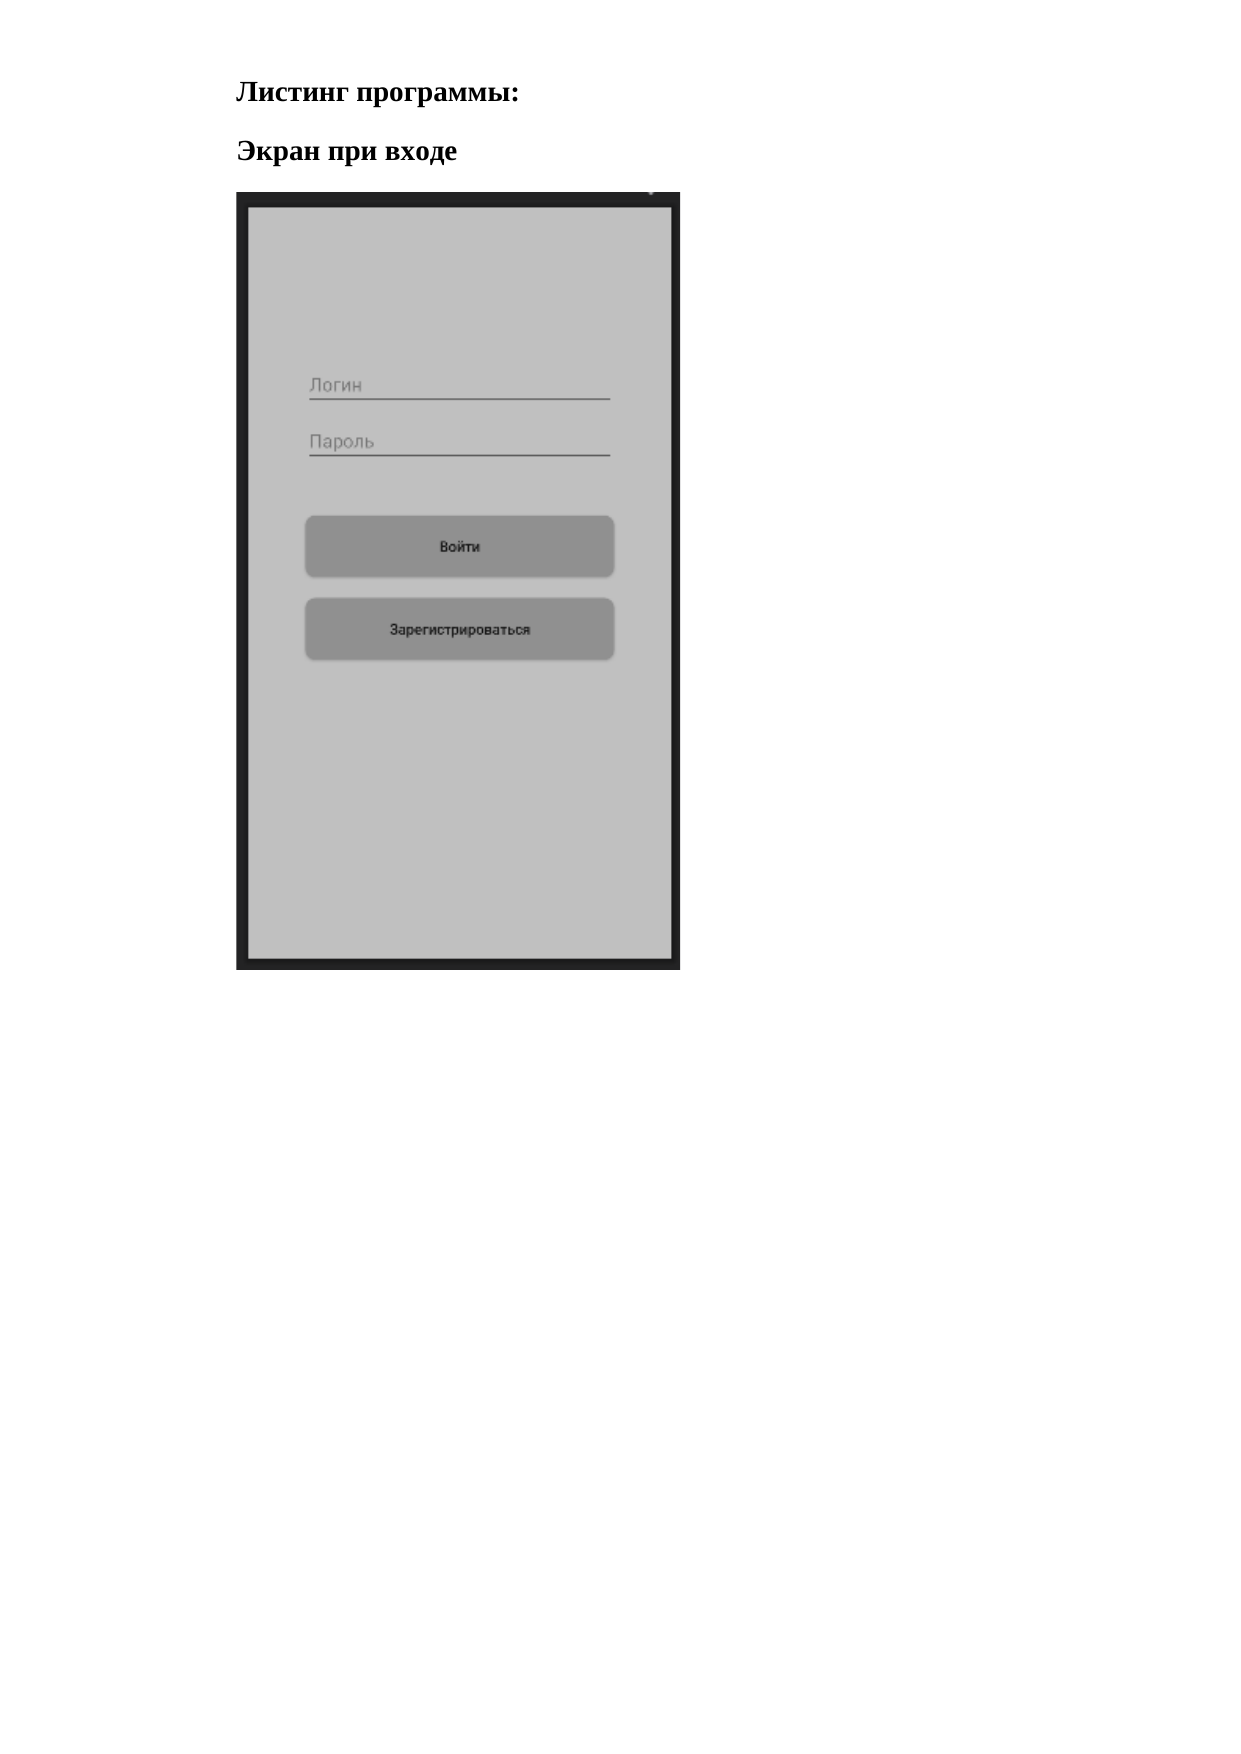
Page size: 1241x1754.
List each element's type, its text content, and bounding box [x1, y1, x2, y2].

text Экран при входе [177, 133, 1152, 167]
text Листинг программы: [177, 74, 1152, 107]
picture [236, 192, 680, 970]
